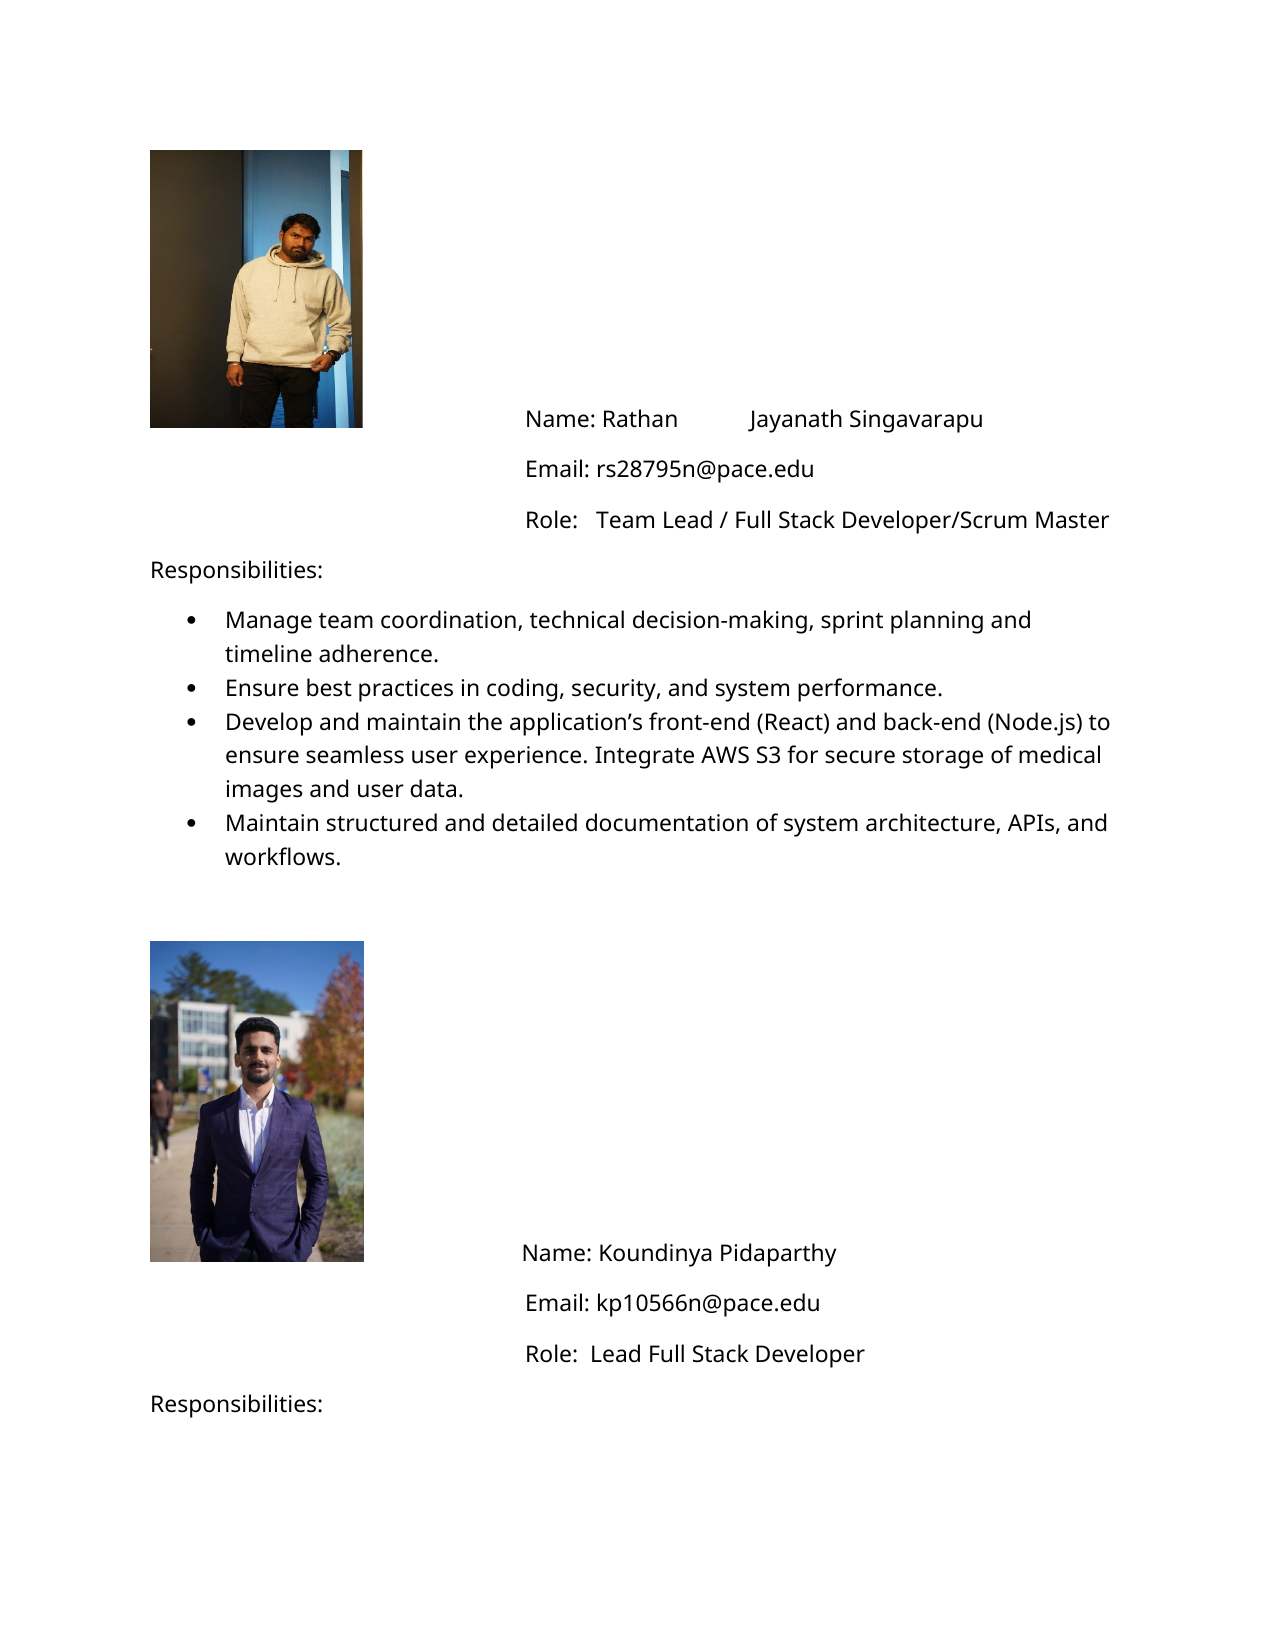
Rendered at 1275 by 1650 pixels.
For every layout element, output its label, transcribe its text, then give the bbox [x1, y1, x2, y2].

list Ensure best practices in coding, security, and system performance. [187, 672, 1125, 703]
text Email: rs28795n@pace.edu [525, 453, 1125, 484]
picture [150, 941, 364, 1262]
text Role: Lead Full Stack Developer [525, 1338, 1125, 1369]
list Maintain structured and detailed documentation of system architecture, APIs, and workflows. [187, 807, 1125, 872]
text Name: Koundinya Pidaparthy [150, 942, 1125, 1268]
picture [150, 150, 363, 428]
text Responsibilities: [150, 1388, 1125, 1419]
text Role: Team Lead / Full Stack Developer/Scrum Master [525, 504, 1125, 535]
text Name: Rathan Jayanath Singavarapu [150, 150, 1125, 434]
list Manage team coordination, technical decision-making, sprint planning and timeline adherence. [187, 604, 1125, 669]
text Responsibilities: [150, 554, 1125, 585]
list Develop and maintain the application’s front-end (React) and back-end (Node.js) to ensure seamless user experience. Integrate AWS S3 for secure storage of medical images and user data. [187, 706, 1125, 804]
text Email: kp10566n@pace.edu [525, 1287, 1125, 1318]
